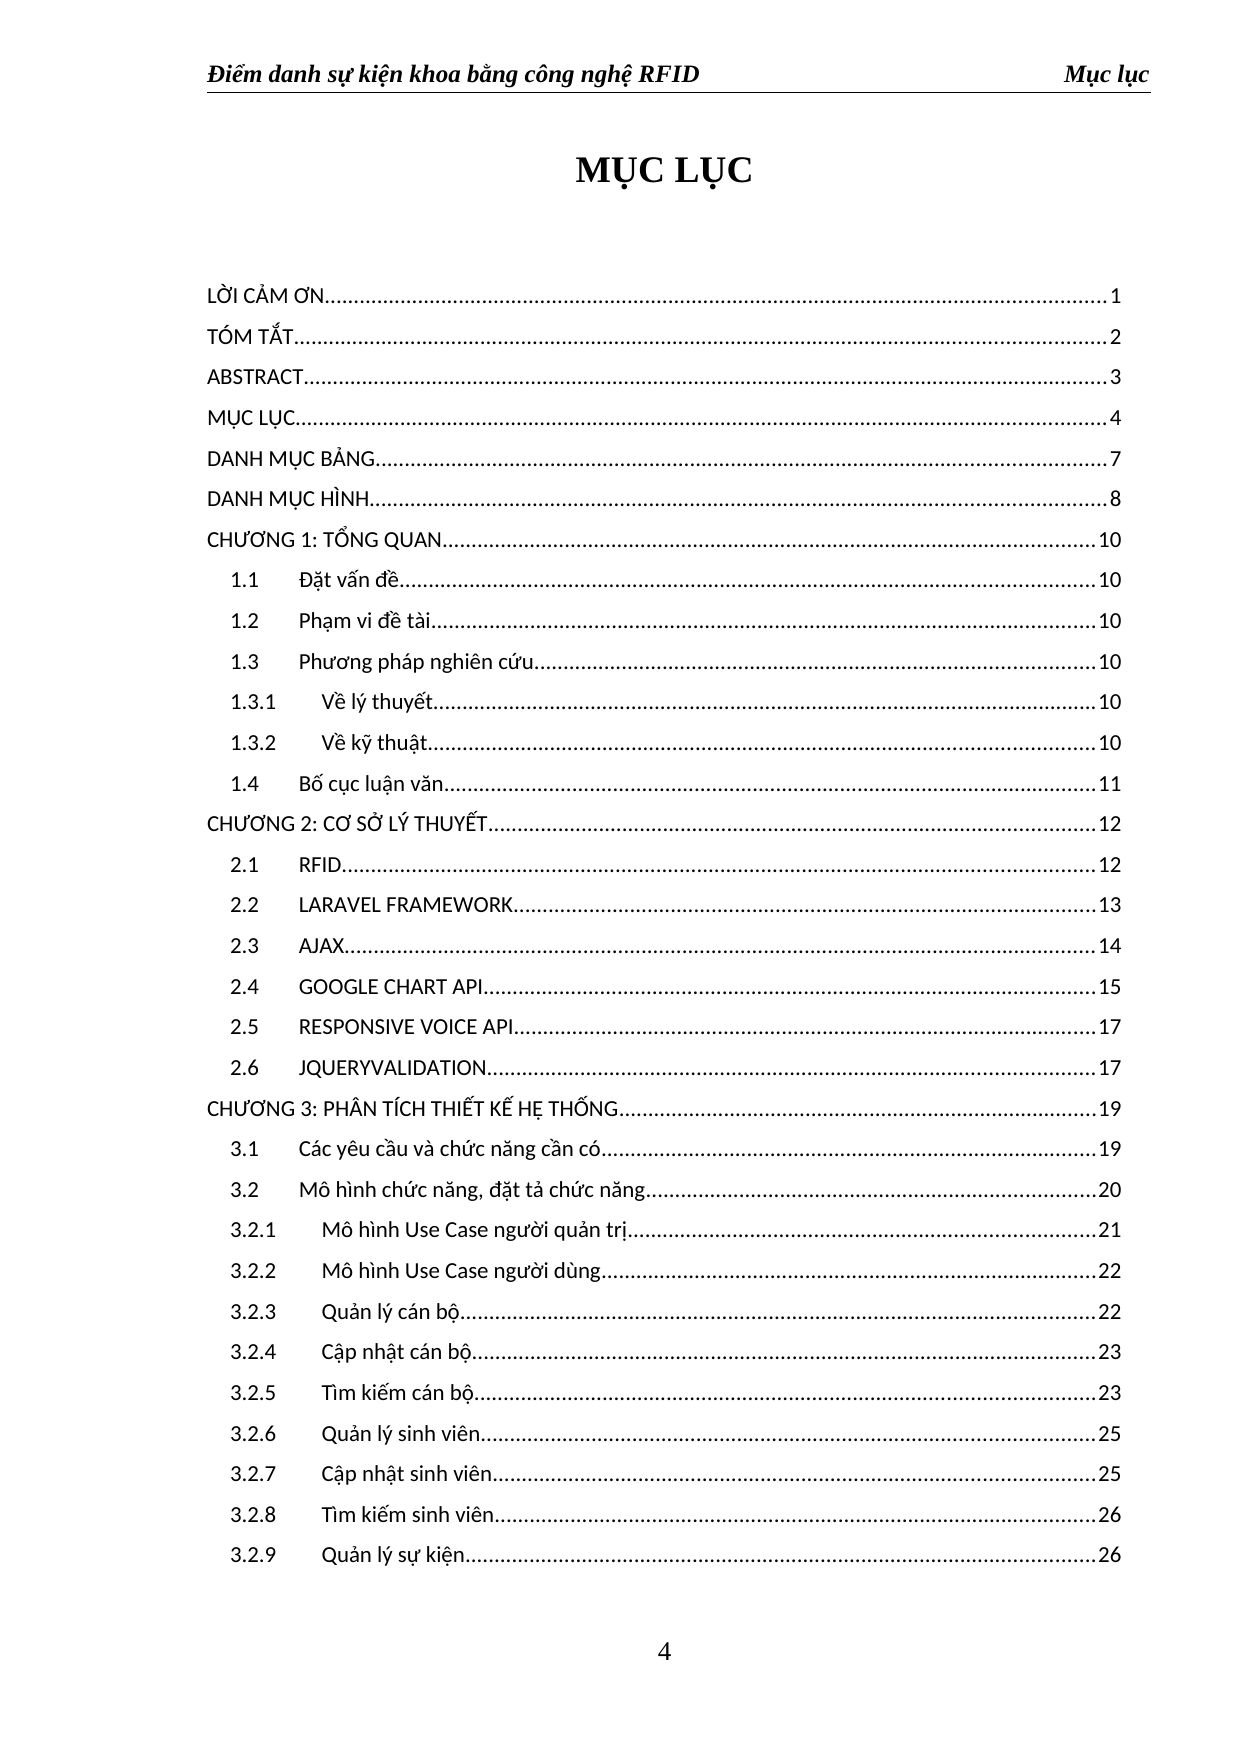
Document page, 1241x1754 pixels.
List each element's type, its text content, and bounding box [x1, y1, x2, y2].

subtitle MỤC LỤC [207, 148, 1122, 191]
